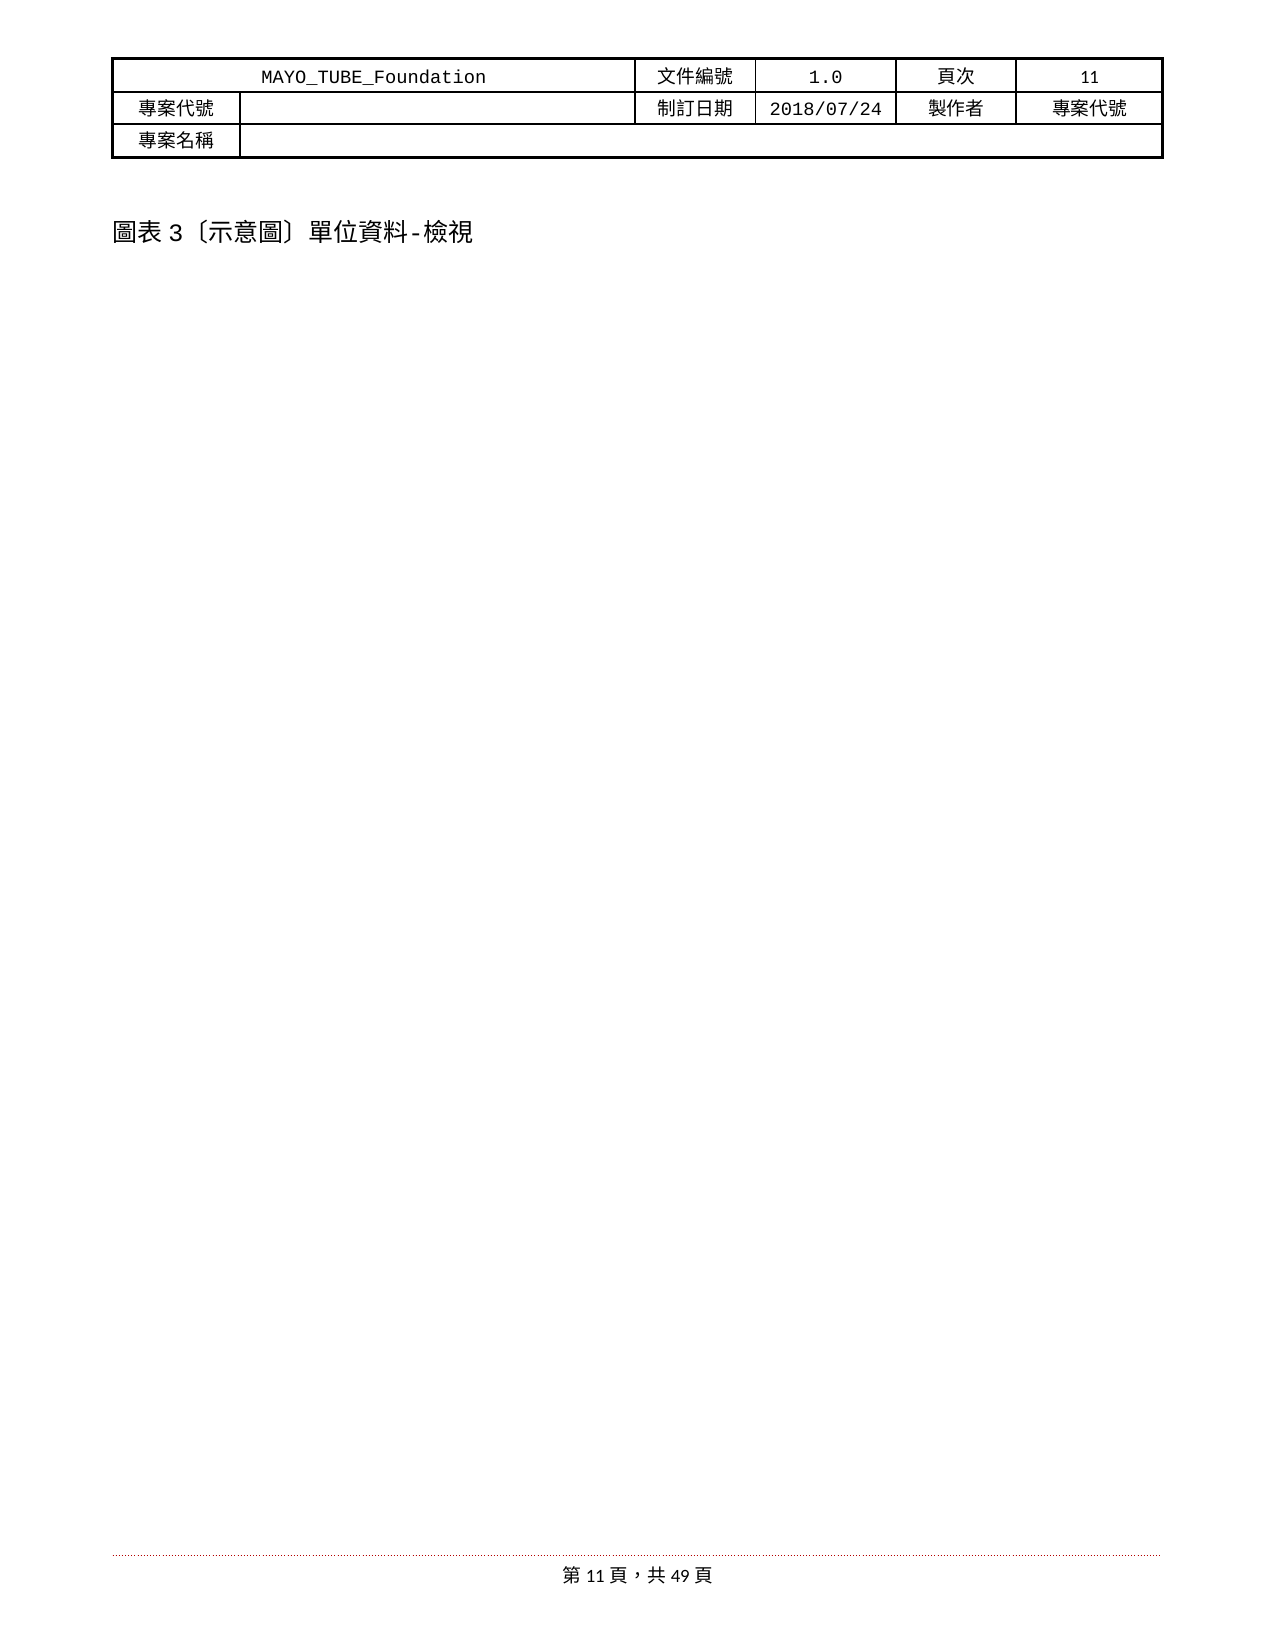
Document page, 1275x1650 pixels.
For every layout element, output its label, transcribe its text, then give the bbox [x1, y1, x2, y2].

text 圖表 3〔示意圖〕單位資料-檢視 [112, 197, 1162, 264]
